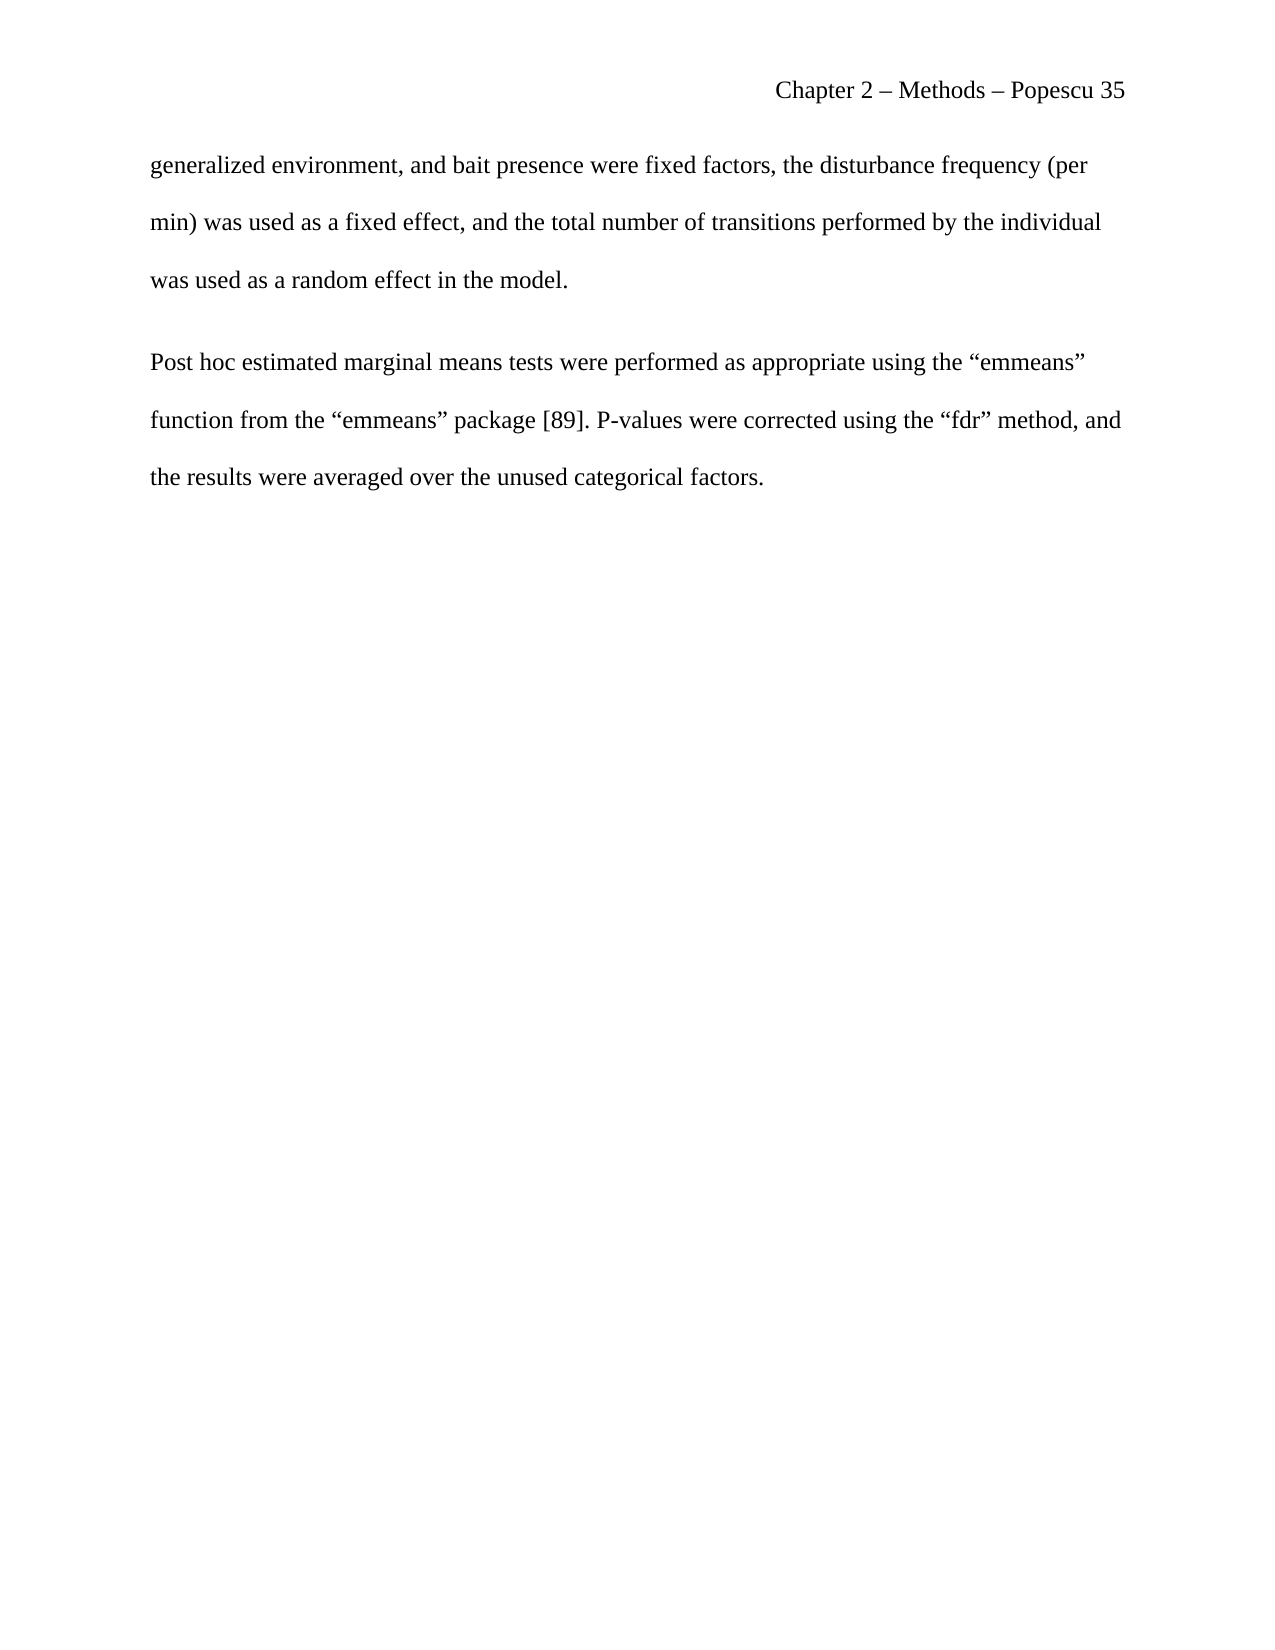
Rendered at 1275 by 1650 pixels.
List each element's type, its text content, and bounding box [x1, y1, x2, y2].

text Post hoc estimated marginal means tests were performed as appropriate using the “emmeans” function from the “emmeans” package [89]. P-values were corrected using the “fdr” method, and the results were averaged over the unused categorical factors. [150, 347, 1125, 491]
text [150, 150, 1125, 294]
